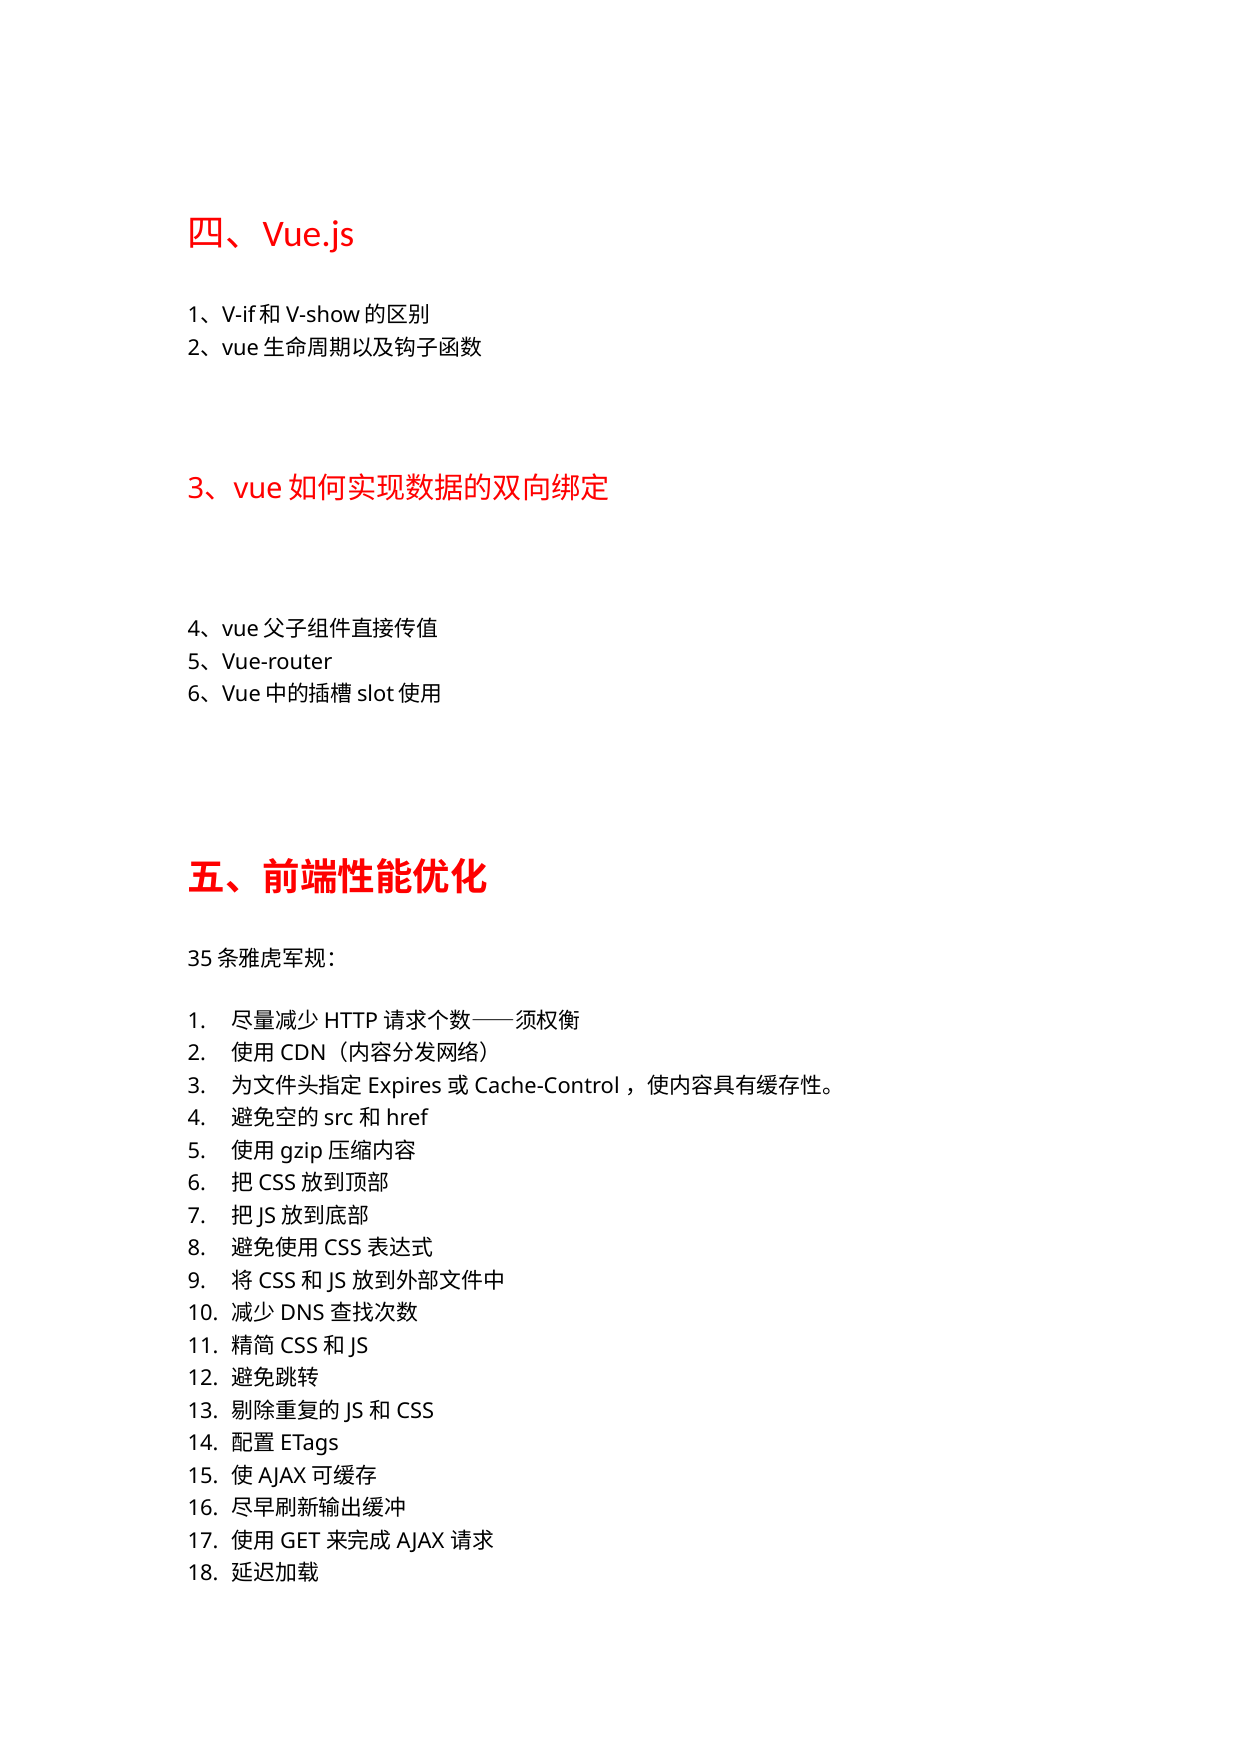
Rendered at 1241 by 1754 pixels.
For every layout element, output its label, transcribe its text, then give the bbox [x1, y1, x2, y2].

list 精简 CSS 和 JS [187, 1327, 1053, 1360]
subtitle 四、Vue.js [187, 197, 1053, 262]
list 把 CSS 放到顶部 [187, 1165, 1053, 1197]
list 使 AJAX 可缓存 [187, 1457, 1053, 1490]
text 2、vue生命周期以及钩子函数 [187, 329, 1053, 362]
subtitle 五、前端性能优化 [187, 841, 1053, 906]
list 将 CSS 和 JS 放到外部文件中 [187, 1262, 1053, 1295]
subtitle 3、vue如何实现数据的双向绑定 [187, 454, 1053, 519]
list 剔除重复的 JS 和 CSS [187, 1392, 1053, 1425]
list 尽量减少 HTTP 请求个数——须权衡 [187, 1002, 1053, 1035]
list 把 JS 放到底部 [187, 1197, 1053, 1230]
list 延迟加载 [187, 1555, 1053, 1587]
list 避免跳转 [187, 1360, 1053, 1392]
text 6、Vue中的插槽slot使用 [187, 676, 1053, 708]
list 尽早刷新输出缓冲 [187, 1490, 1053, 1522]
text 35条雅虎军规： [187, 941, 1053, 973]
text 4、vue父子组件直接传值 [187, 611, 1053, 643]
list 配置 ETags [187, 1425, 1053, 1457]
list 减少 DNS 查找次数 [187, 1295, 1053, 1327]
list 使用 GET 来完成 AJAX 请求 [187, 1522, 1053, 1555]
list 避免空的 src 和 href [187, 1100, 1053, 1132]
text 1、V-if和V-show的区别 [187, 297, 1053, 329]
list 为文件头指定 Expires 或 Cache-Control ，使内容具有缓存性。 [187, 1067, 1053, 1100]
text 5、Vue-router [187, 643, 1053, 676]
list 使用 CDN（内容分发网络） [187, 1035, 1053, 1067]
list 使用 gzip 压缩内容 [187, 1132, 1053, 1165]
list 避免使用 CSS 表达式 [187, 1230, 1053, 1262]
